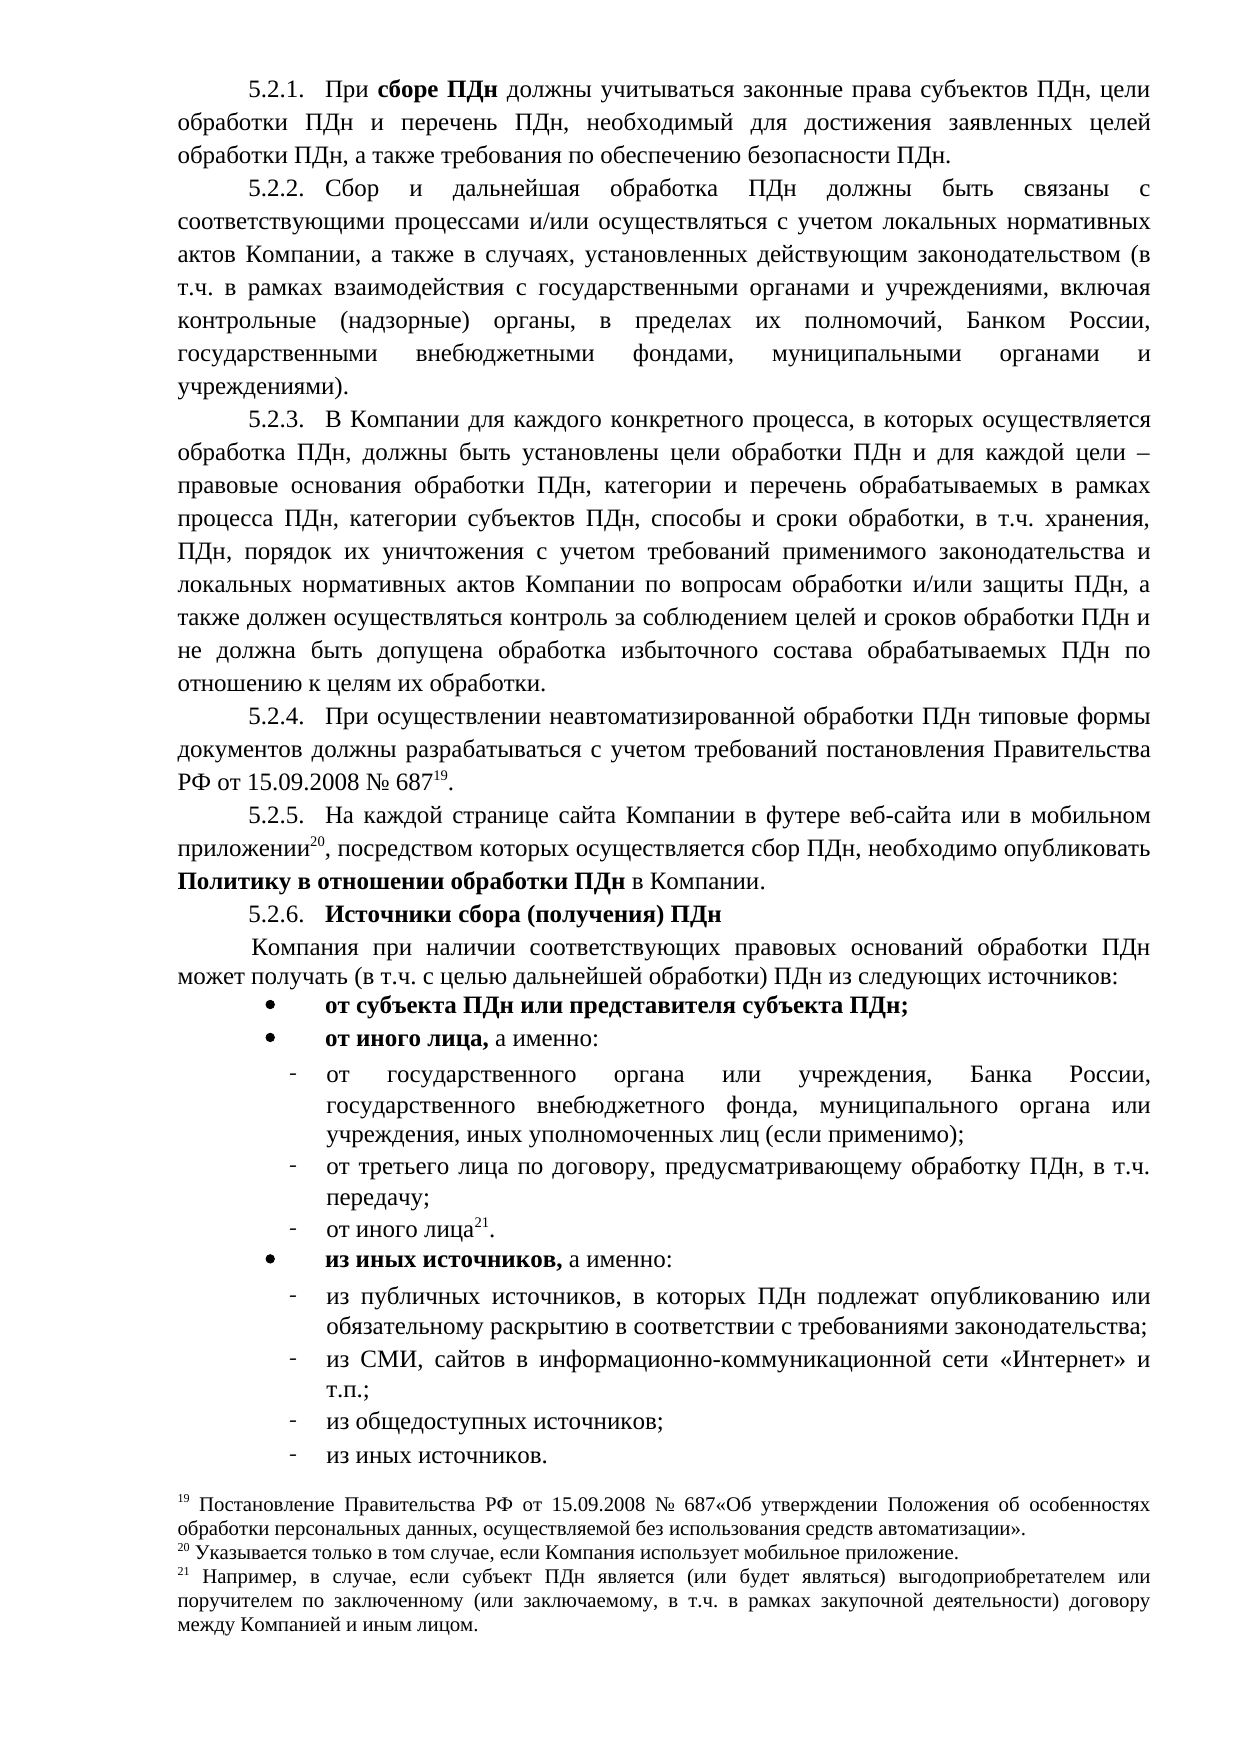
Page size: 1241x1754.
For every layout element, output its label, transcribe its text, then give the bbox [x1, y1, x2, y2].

list При осуществлении неавтоматизированной обработки ПДн типовые формы документов должны разрабатываться с учетом требований постановления Правительства РФ от 15.09.2008 № 687. [177, 701, 1152, 796]
list При сборе ПДн должны учитываться законные права субъектов ПДн, цели обработки ПДн и перечень ПДн, необходимый для достижения заявленных целей обработки ПДн, а также требования по обеспечению безопасности ПДн. [177, 74, 1152, 169]
list от иного лица. [288, 1210, 1152, 1244]
list из общедоступных источников; [288, 1403, 1152, 1437]
list из иных источников, а именно: [177, 1244, 1152, 1273]
list Сбор и дальнейшая обработка ПДн должны быть связаны с соответствующими процессами и/или осуществляться с учетом локальных нормативных актов Компании, а также в случаях, установленных действующим законодательством (в т.ч. в рамках взаимодействия с государственными органами и учреждениями, включая контрольные (надзорные) органы, в пределах их полномочий, Банком России, государственными внебюджетными фондами, муниципальными органами и учреждениями). [177, 173, 1152, 400]
list от иного лица, а именно: [177, 1023, 1152, 1052]
list из СМИ, сайтов в информационно-коммуникационной сети «Интернет» и т.п.; [288, 1340, 1152, 1403]
list из публичных источников, в которых ПДн подлежат опубликованию или обязательному раскрытию в соответствии с требованиями законодательства; [288, 1277, 1152, 1340]
list от субъекта ПДн или представителя субъекта ПДн; [177, 990, 1152, 1019]
text Компания при наличии соответствующих правовых оснований обработки ПДн может получать (в т.ч. с целью дальнейшей обработки) ПДн из следующих источников: [177, 932, 1152, 990]
list На каждой странице сайта Компании в футере веб-сайта или в мобильном приложении, посредством которых осуществляется сбор ПДн, необходимо опубликовать Политику в отношении обработки ПДн в Компании. [177, 800, 1152, 895]
list от третьего лица по договору, предусматривающему обработку ПДн, в т.ч. передачу; [288, 1147, 1152, 1210]
list из иных источников. [288, 1437, 1152, 1471]
list от государственного органа или учреждения, Банка России, государственного внебюджетного фонда, муниципального органа или учреждения, иных уполномоченных лиц (если применимо); [288, 1056, 1152, 1147]
list Источники сбора (получения) ПДн [177, 899, 1152, 928]
list В Компании для каждого конкретного процесса, в которых осуществляется обработка ПДн, должны быть установлены цели обработки ПДн и для каждой цели – правовые основания обработки ПДн, категории и перечень обрабатываемых в рамках процесса ПДн, категории субъектов ПДн, способы и сроки обработки, в т.ч. хранения, ПДн, порядок их уничтожения с учетом требований применимого законодательства и локальных нормативных актов Компании по вопросам обработки и/или защиты ПДн, а также должен осуществляться контроль за соблюдением целей и сроков обработки ПДн и не должна быть допущена обработка избыточного состава обрабатываемых ПДн по отношению к целям их обработки. [177, 404, 1152, 697]
